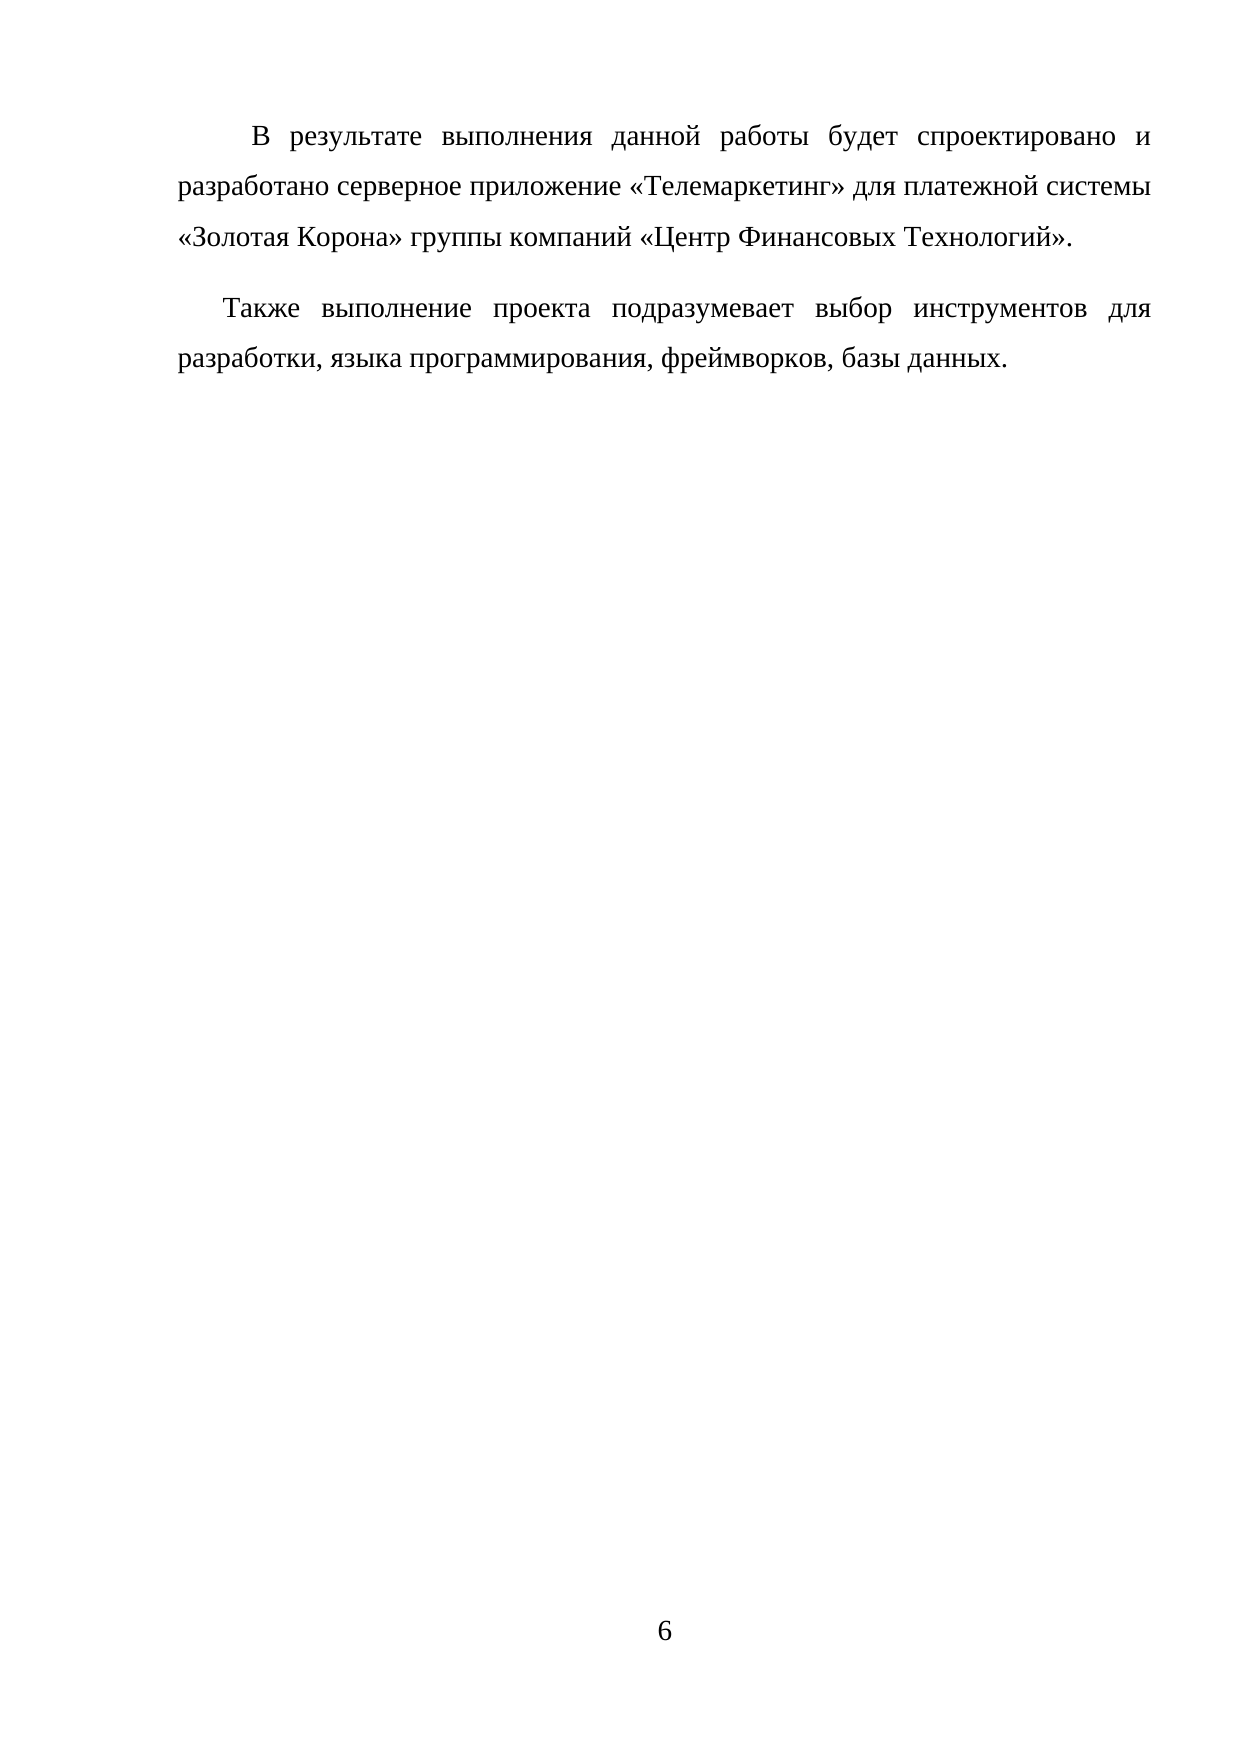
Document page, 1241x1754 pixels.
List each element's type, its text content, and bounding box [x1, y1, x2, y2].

text В результате выполнения данной работы будет спроектировано и разработано серверное приложение «Телемаркетинг» для платежной системы «Золотая Корона» группы компаний «Центр Финансовых Технологий». [177, 118, 1152, 252]
text Также выполнение проекта подразумевает выбор инструментов для разработки, языка программирования, фреймворков, базы данных. [177, 290, 1152, 374]
